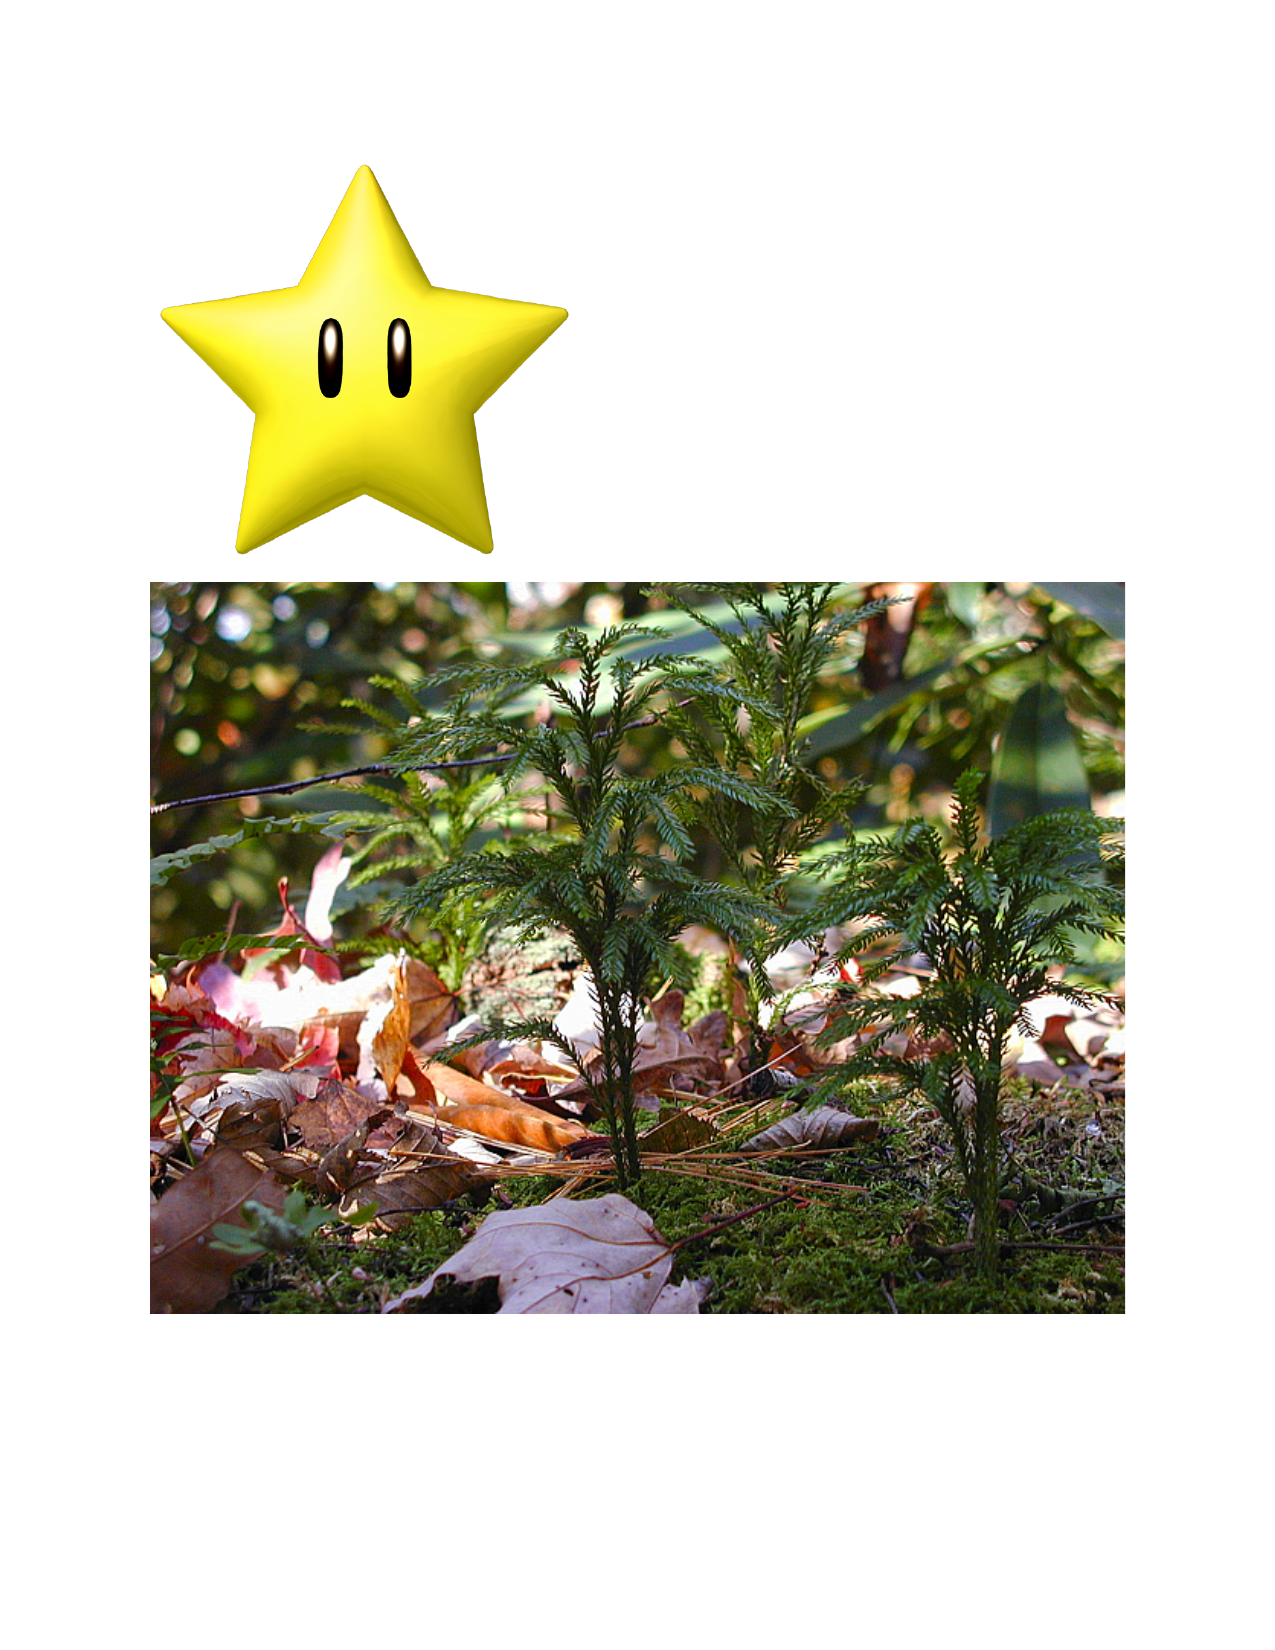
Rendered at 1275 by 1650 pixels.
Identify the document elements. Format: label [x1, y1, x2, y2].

picture [150, 150, 579, 579]
picture [150, 582, 1125, 1314]
